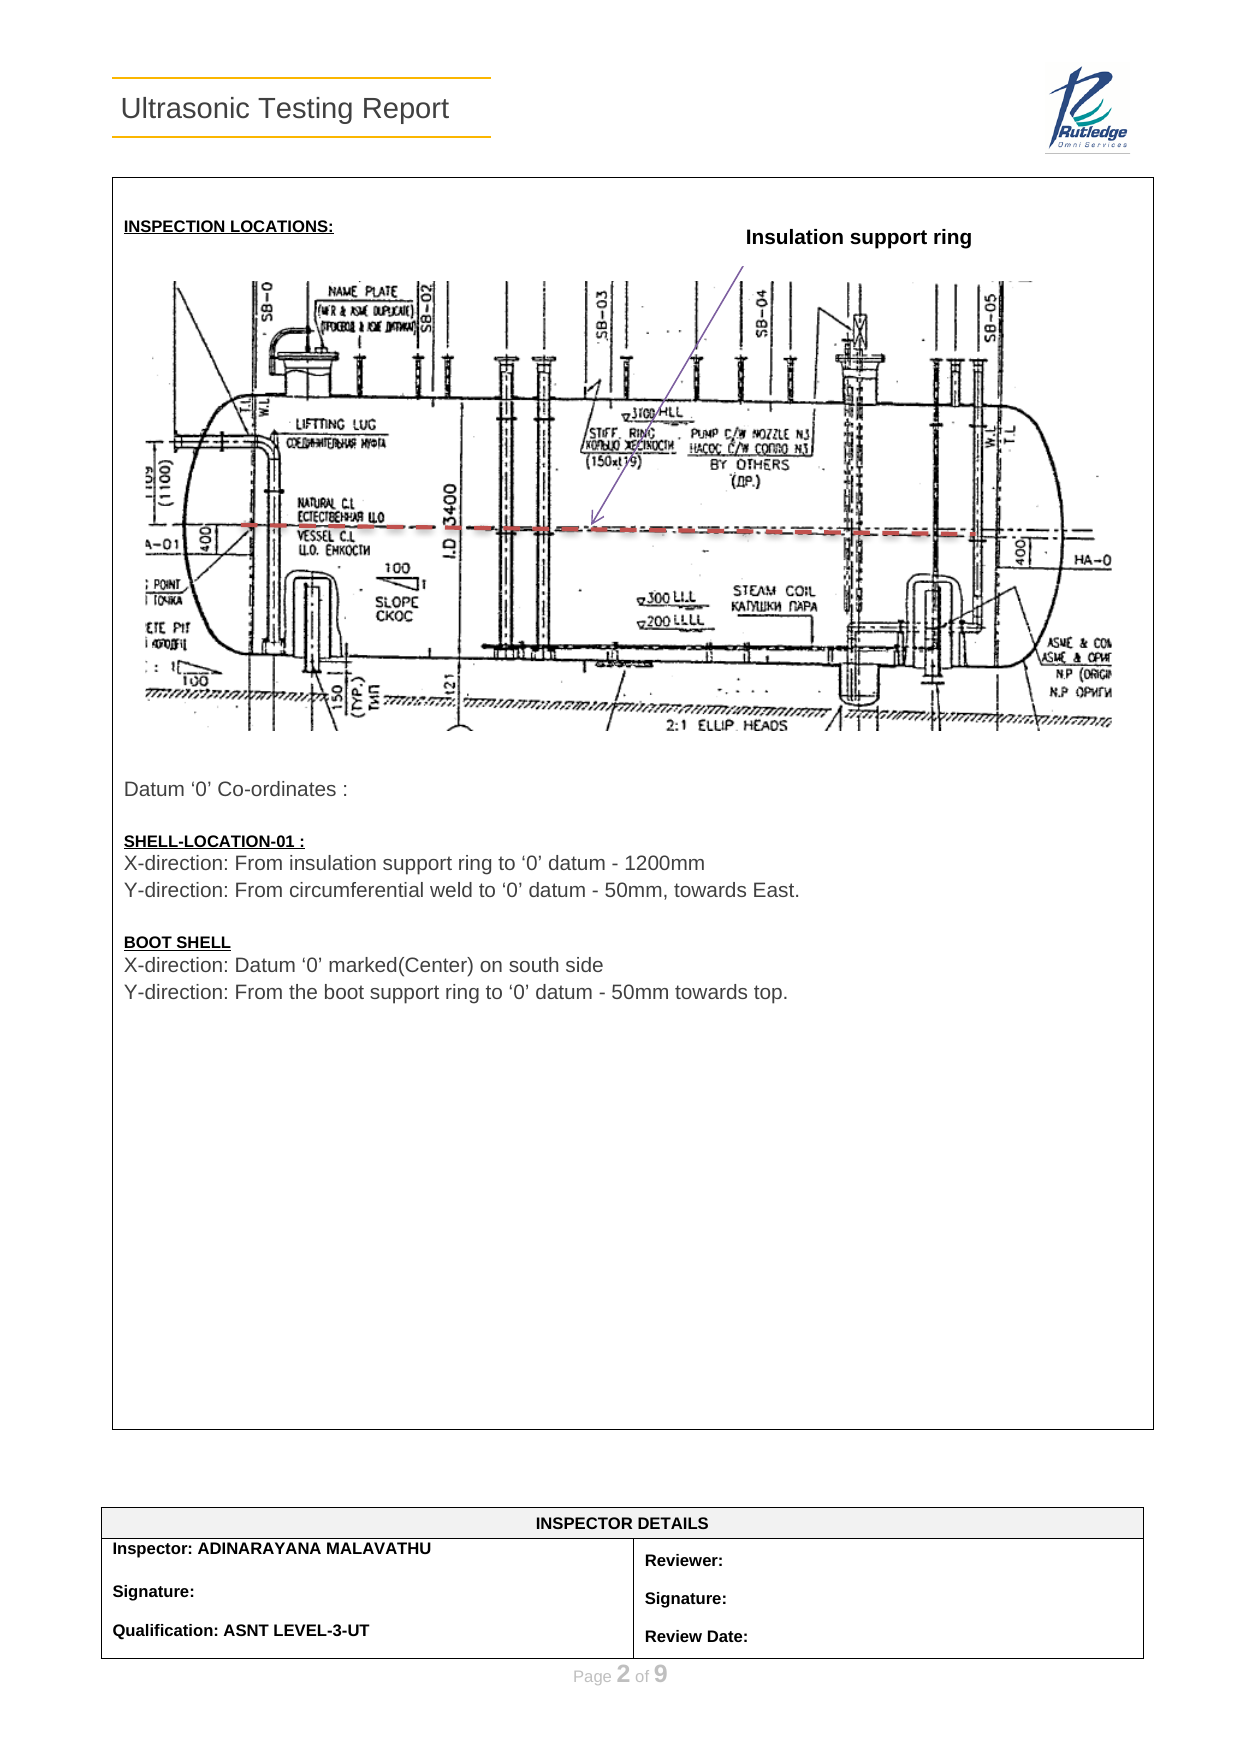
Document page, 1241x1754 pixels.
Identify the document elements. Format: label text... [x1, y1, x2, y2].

table_cell INSPECTION LOCATIONS: Datum ‘0’ Co-ordinates : SHELL-LOCATION-01 : X-direction: From insulation support ring to ‘0’ datum - 1200mm Y-direction: From circumferential weld to ‘0’ datum - 50mm, towards East. BOOT SHELL X-direction: Datum ‘0’ marked(Center) on south side Y-direction: From the boot support ring to ‘0’ datum - 50mm towards top. [113, 178, 1153, 1429]
picture [145, 281, 1112, 731]
